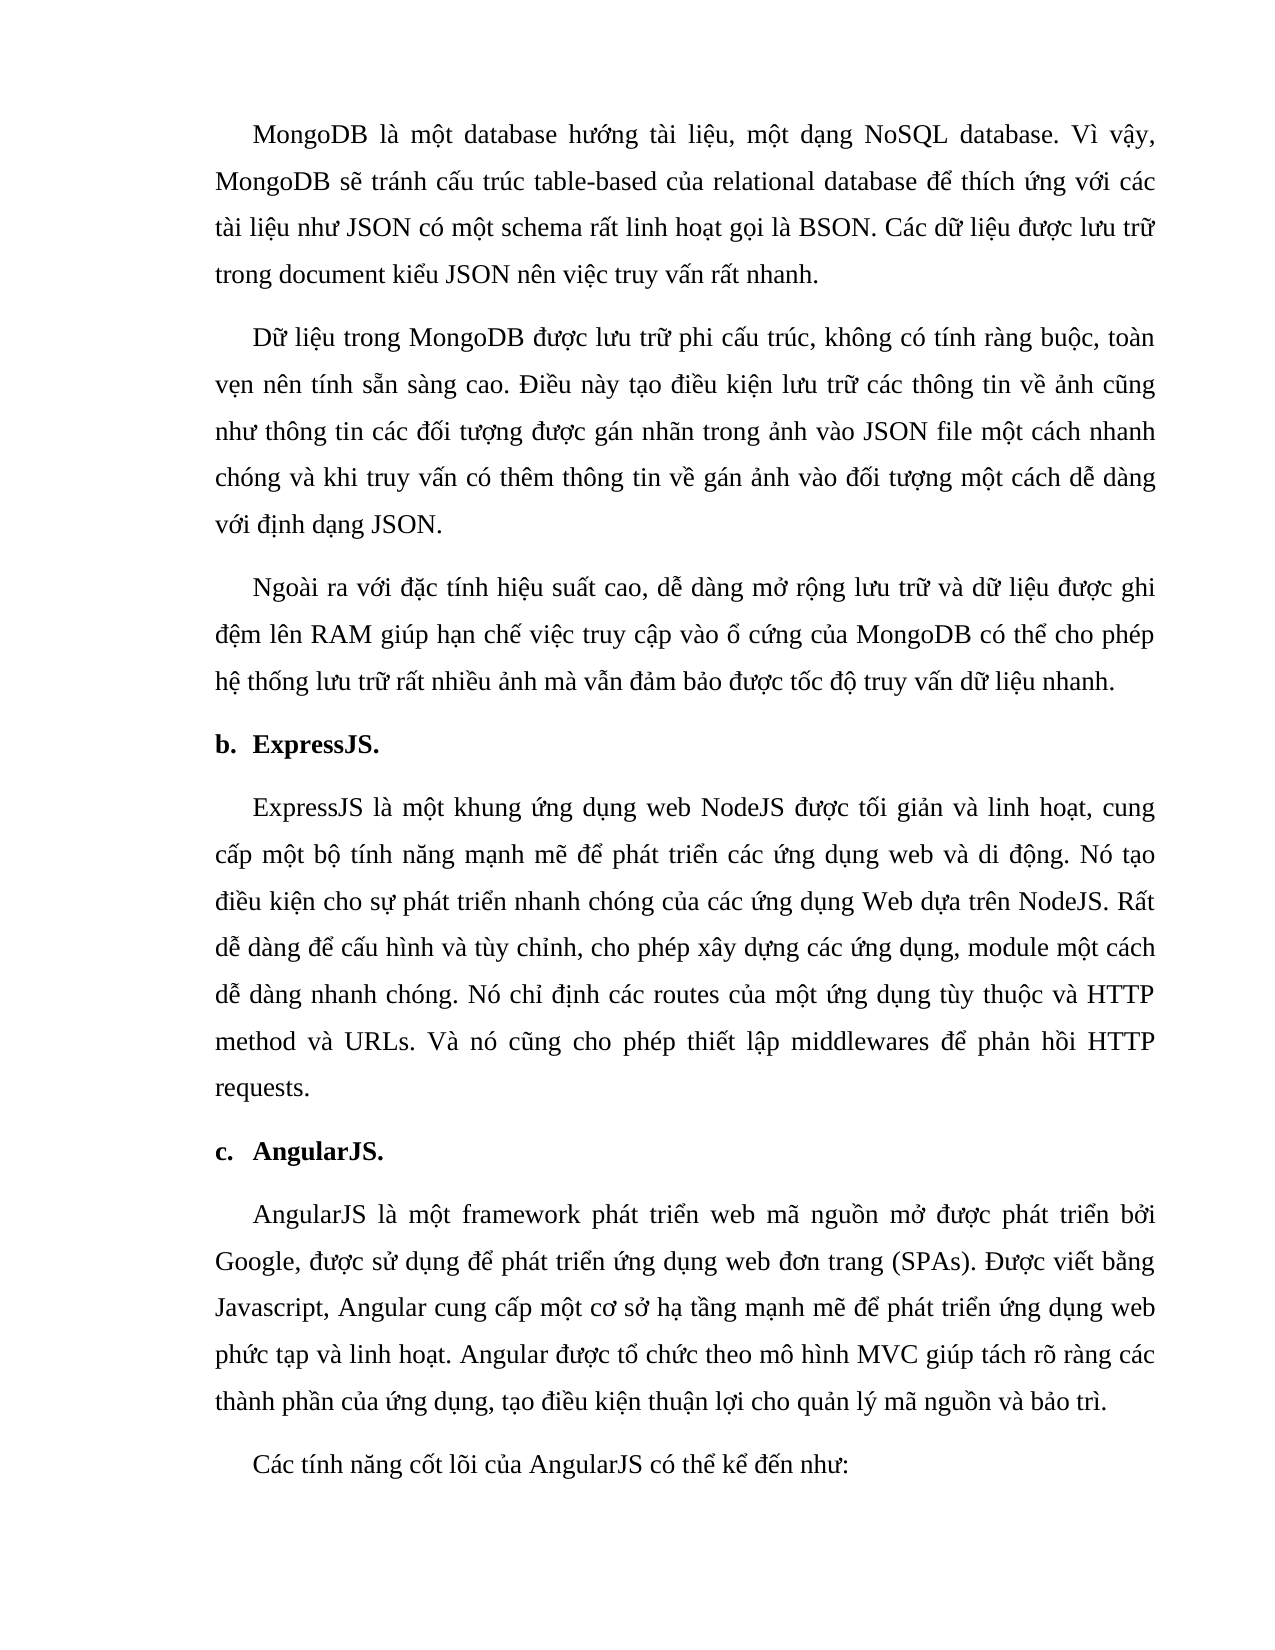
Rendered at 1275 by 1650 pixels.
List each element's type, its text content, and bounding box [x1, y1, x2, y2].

text AngularJS là một framework phát triển web mã nguồn mở được phát triển bởi Google, được sử dụng để phát triển ứng dụng web đơn trang (SPAs). Được viết bằng Javascript, Angular cung cấp một cơ sở hạ tầng mạnh mẽ để phát triển ứng dụng web phức tạp và linh hoạt. Angular được tổ chức theo mô hình MVC giúp tách rõ ràng các thành phần của ứng dụng, tạo điều kiện thuận lợi cho quản lý mã nguồn và bảo trì. [215, 1198, 1157, 1416]
list AngularJS. [215, 1135, 1157, 1166]
text Các tính năng cốt lõi của AngularJS có thể kể đến như: [215, 1448, 1157, 1479]
text Ngoài ra với đặc tính hiệu suất cao, dễ dàng mở rộng lưu trữ và dữ liệu được ghi đệm lên RAM giúp hạn chế việc truy cập vào ổ cứng của MongoDB có thể cho phép hệ thống lưu trữ rất nhiều ảnh mà vẫn đảm bảo được tốc độ truy vấn dữ liệu nhanh. [215, 571, 1157, 696]
list ExpressJS. [215, 728, 1157, 759]
text MongoDB là một database hướng tài liệu, một dạng NoSQL database. Vì vậy, MongoDB sẽ tránh cấu trúc table-based của relational database để thích ứng với các tài liệu như JSON có một schema rất linh hoạt gọi là BSON. Các dữ liệu được lưu trữ trong document kiểu JSON nên việc truy vấn rất nhanh. [215, 118, 1157, 289]
text ExpressJS là một khung ứng dụng web NodeJS được tối giản và linh hoạt, cung cấp một bộ tính năng mạnh mẽ để phát triển các ứng dụng web và di động. Nó tạo điều kiện cho sự phát triển nhanh chóng của các ứng dụng Web dựa trên NodeJS. Rất dễ dàng để cấu hình và tùy chỉnh, cho phép xây dựng các ứng dụng, module một cách dễ dàng nhanh chóng. Nó chỉ định các routes của một ứng dụng tùy thuộc và HTTP method và URLs. Và nó cũng cho phép thiết lập middlewares để phản hồi HTTP requests. [215, 791, 1157, 1103]
text Dữ liệu trong MongoDB được lưu trữ phi cấu trúc, không có tính ràng buộc, toàn vẹn nên tính sẵn sàng cao. Điều này tạo điều kiện lưu trữ các thông tin về ảnh cũng như thông tin các đối tượng được gán nhãn trong ảnh vào JSON file một cách nhanh chóng và khi truy vấn có thêm thông tin về gán ảnh vào đối tượng một cách dễ dàng với định dạng JSON. [215, 321, 1157, 539]
